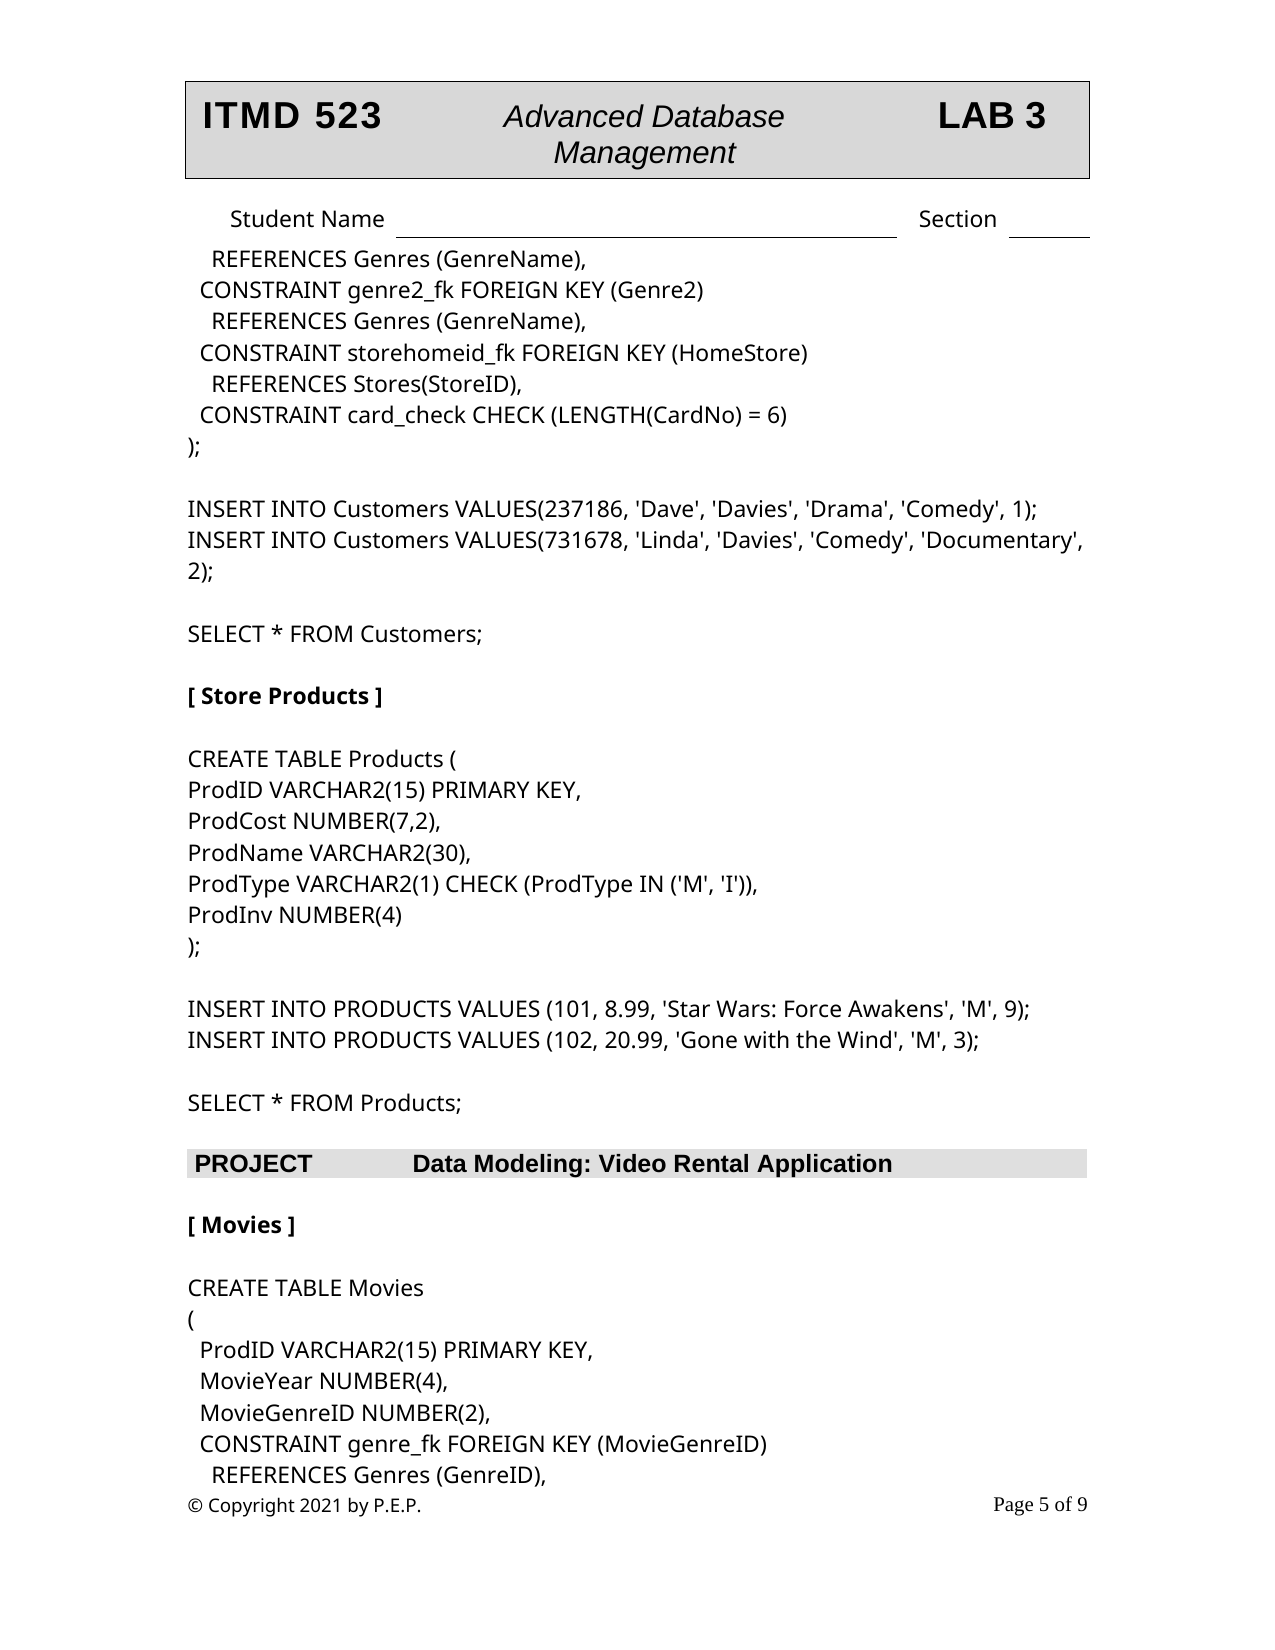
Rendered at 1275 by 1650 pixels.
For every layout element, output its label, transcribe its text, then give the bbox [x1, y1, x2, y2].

text ); [187, 430, 1087, 461]
text CONSTRAINT card_check CHECK (LENGTH(CardNo) = 6) [187, 399, 1087, 430]
text ProdName VARCHAR2(30), [187, 836, 1087, 868]
text INSERT INTO Customers VALUES(237186, 'Dave', 'Davies', 'Drama', 'Comedy', 1); [187, 493, 1087, 524]
text SELECT * FROM Customers; [187, 618, 1087, 649]
text INSERT INTO Customers VALUES(731678, 'Linda', 'Davies', 'Comedy', 'Documentary', 2); [187, 524, 1087, 586]
text ProdID VARCHAR2(15) PRIMARY KEY, [187, 774, 1087, 805]
text CONSTRAINT genre2_fk FOREIGN KEY (Genre2) [187, 274, 1087, 305]
text ProdID VARCHAR2(15) PRIMARY KEY, [187, 1334, 1087, 1365]
text REFERENCES Genres (GenreName), [187, 305, 1087, 336]
text MovieGenreID NUMBER(2), [187, 1396, 1087, 1428]
text ( [187, 1303, 1087, 1334]
text CREATE TABLE Products ( [187, 743, 1087, 774]
text INSERT INTO PRODUCTS VALUES (101, 8.99, 'Star Wars: Force Awakens', 'M', 9); [187, 993, 1087, 1024]
text ProdCost NUMBER(7,2), [187, 805, 1087, 836]
text ProdType VARCHAR2(1) CHECK (ProdType IN ('M', 'I')), [187, 868, 1087, 899]
text ); [187, 930, 1087, 961]
text SELECT * FROM Products; [187, 1086, 1087, 1118]
text CONSTRAINT genre_fk FOREIGN KEY (MovieGenreID) [187, 1428, 1087, 1459]
text INSERT INTO PRODUCTS VALUES (102, 20.99, 'Gone with the Wind', 'M', 3); [187, 1024, 1087, 1055]
text CONSTRAINT storehomeid_fk FOREIGN KEY (HomeStore) [187, 336, 1087, 368]
text PROJECT Data Modeling: Video Rental Application [187, 1149, 1087, 1178]
text CREATE TABLE Movies [187, 1271, 1087, 1303]
text MovieYear NUMBER(4), [187, 1365, 1087, 1396]
text REFERENCES Genres (GenreName), [187, 243, 1087, 274]
text REFERENCES Genres (GenreID), [187, 1459, 1087, 1490]
text [ Movies ] [187, 1209, 1087, 1240]
text REFERENCES Stores(StoreID), [187, 368, 1087, 399]
text ProdInv NUMBER(4) [187, 899, 1087, 930]
text [ Store Products ] [187, 680, 1087, 711]
